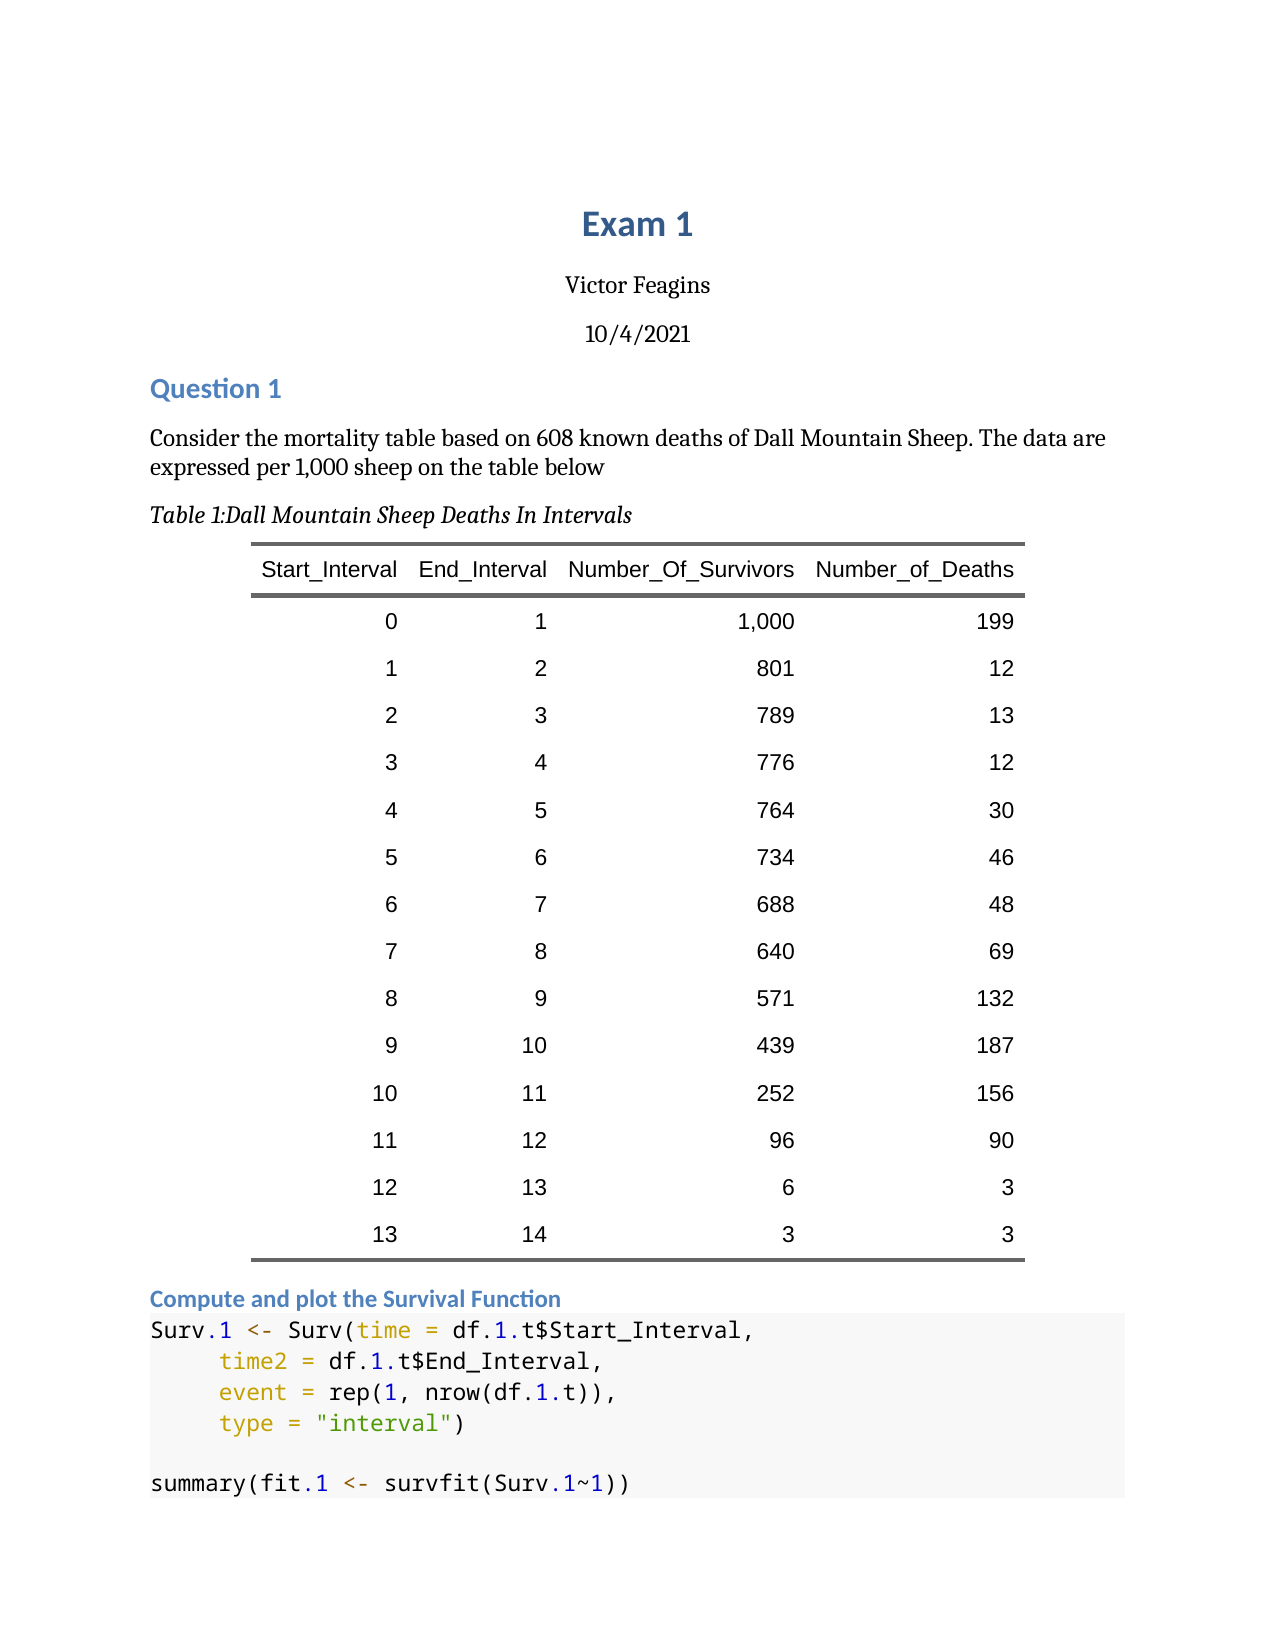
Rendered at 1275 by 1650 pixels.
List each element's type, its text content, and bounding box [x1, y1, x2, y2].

table_cell 13 [805, 692, 1024, 739]
table_cell 69 [805, 928, 1024, 975]
table_cell 734 [557, 833, 805, 881]
table_cell 48 [805, 881, 1024, 928]
table_cell 46 [805, 833, 1024, 881]
table_cell 9 [251, 1022, 408, 1069]
table_cell 776 [557, 739, 805, 786]
table_cell 187 [805, 1022, 1024, 1069]
table_cell 11 [251, 1116, 408, 1164]
table_cell 96 [557, 1116, 805, 1164]
title Exam 1 [150, 200, 1125, 246]
table_cell 3 [805, 1164, 1024, 1211]
table_cell 0 [251, 598, 408, 644]
table_cell 3 [805, 1211, 1024, 1258]
table_cell 2 [408, 645, 557, 692]
table_cell 199 [805, 598, 1024, 644]
table_cell 12 [408, 1116, 557, 1164]
table_cell 6 [557, 1164, 805, 1211]
table_cell 13 [408, 1164, 557, 1211]
table_cell 6 [408, 833, 557, 881]
table_header End_Interval [408, 546, 557, 593]
subtitle Compute and plot the Survival Function [150, 1283, 1125, 1313]
table_cell 10 [408, 1022, 557, 1069]
table_cell 571 [557, 975, 805, 1022]
table_cell 640 [557, 928, 805, 975]
table_cell 7 [251, 928, 408, 975]
table_cell 3 [557, 1211, 805, 1258]
table_cell 12 [805, 645, 1024, 692]
table_cell 1 [408, 598, 557, 644]
table_cell 10 [251, 1069, 408, 1116]
table_cell 5 [251, 833, 408, 881]
table_cell 5 [408, 786, 557, 833]
table_cell 7 [408, 881, 557, 928]
table_cell 6 [251, 881, 408, 928]
text Victor Feagins [150, 271, 1125, 299]
table_cell 3 [251, 739, 408, 786]
table_cell 252 [557, 1069, 805, 1116]
table_cell 3 [408, 692, 557, 739]
table_cell 9 [408, 975, 557, 1022]
table_header Number_Of_Survivors [557, 546, 805, 593]
table_cell 11 [408, 1069, 557, 1116]
table_cell 2 [251, 692, 408, 739]
table_cell 132 [805, 975, 1024, 1022]
table_cell 30 [805, 786, 1024, 833]
table_cell 8 [251, 975, 408, 1022]
table_cell 789 [557, 692, 805, 739]
table_cell 801 [557, 645, 805, 692]
table_cell 4 [408, 739, 557, 786]
table_cell 156 [805, 1069, 1024, 1116]
table_cell 8 [408, 928, 557, 975]
table_cell 4 [251, 786, 408, 833]
subtitle Question 1 [150, 370, 1125, 406]
table_cell 13 [251, 1211, 408, 1258]
text Consider the mortality table based on 608 known deaths of Dall Mountain Sheep. The data are expressed per 1,000 sheep on the table below [150, 424, 1125, 482]
table_cell 90 [805, 1116, 1024, 1164]
table_header Number_of_Deaths [805, 546, 1024, 593]
table_cell 14 [408, 1211, 557, 1258]
table_cell 439 [557, 1022, 805, 1069]
table_cell 12 [251, 1164, 408, 1211]
text Table 1:Dall Mountain Sheep Deaths In Intervals [150, 501, 1125, 529]
table_cell 1 [251, 645, 408, 692]
table_cell 688 [557, 881, 805, 928]
table_cell 12 [805, 739, 1024, 786]
table_cell 1,000 [557, 598, 805, 644]
text Surv.1 <- Surv(time = df.1.t$Start_Interval, time2 = df.1.t$End_Interval, event = rep(1, nrow(df.1.t)), type = "interval") summary(fit.1 <- survfit(Surv.1~1)) [150, 1313, 1125, 1498]
table_header Start_Interval [251, 546, 408, 593]
table_cell 764 [557, 786, 805, 833]
text 10/4/2021 [150, 320, 1125, 349]
